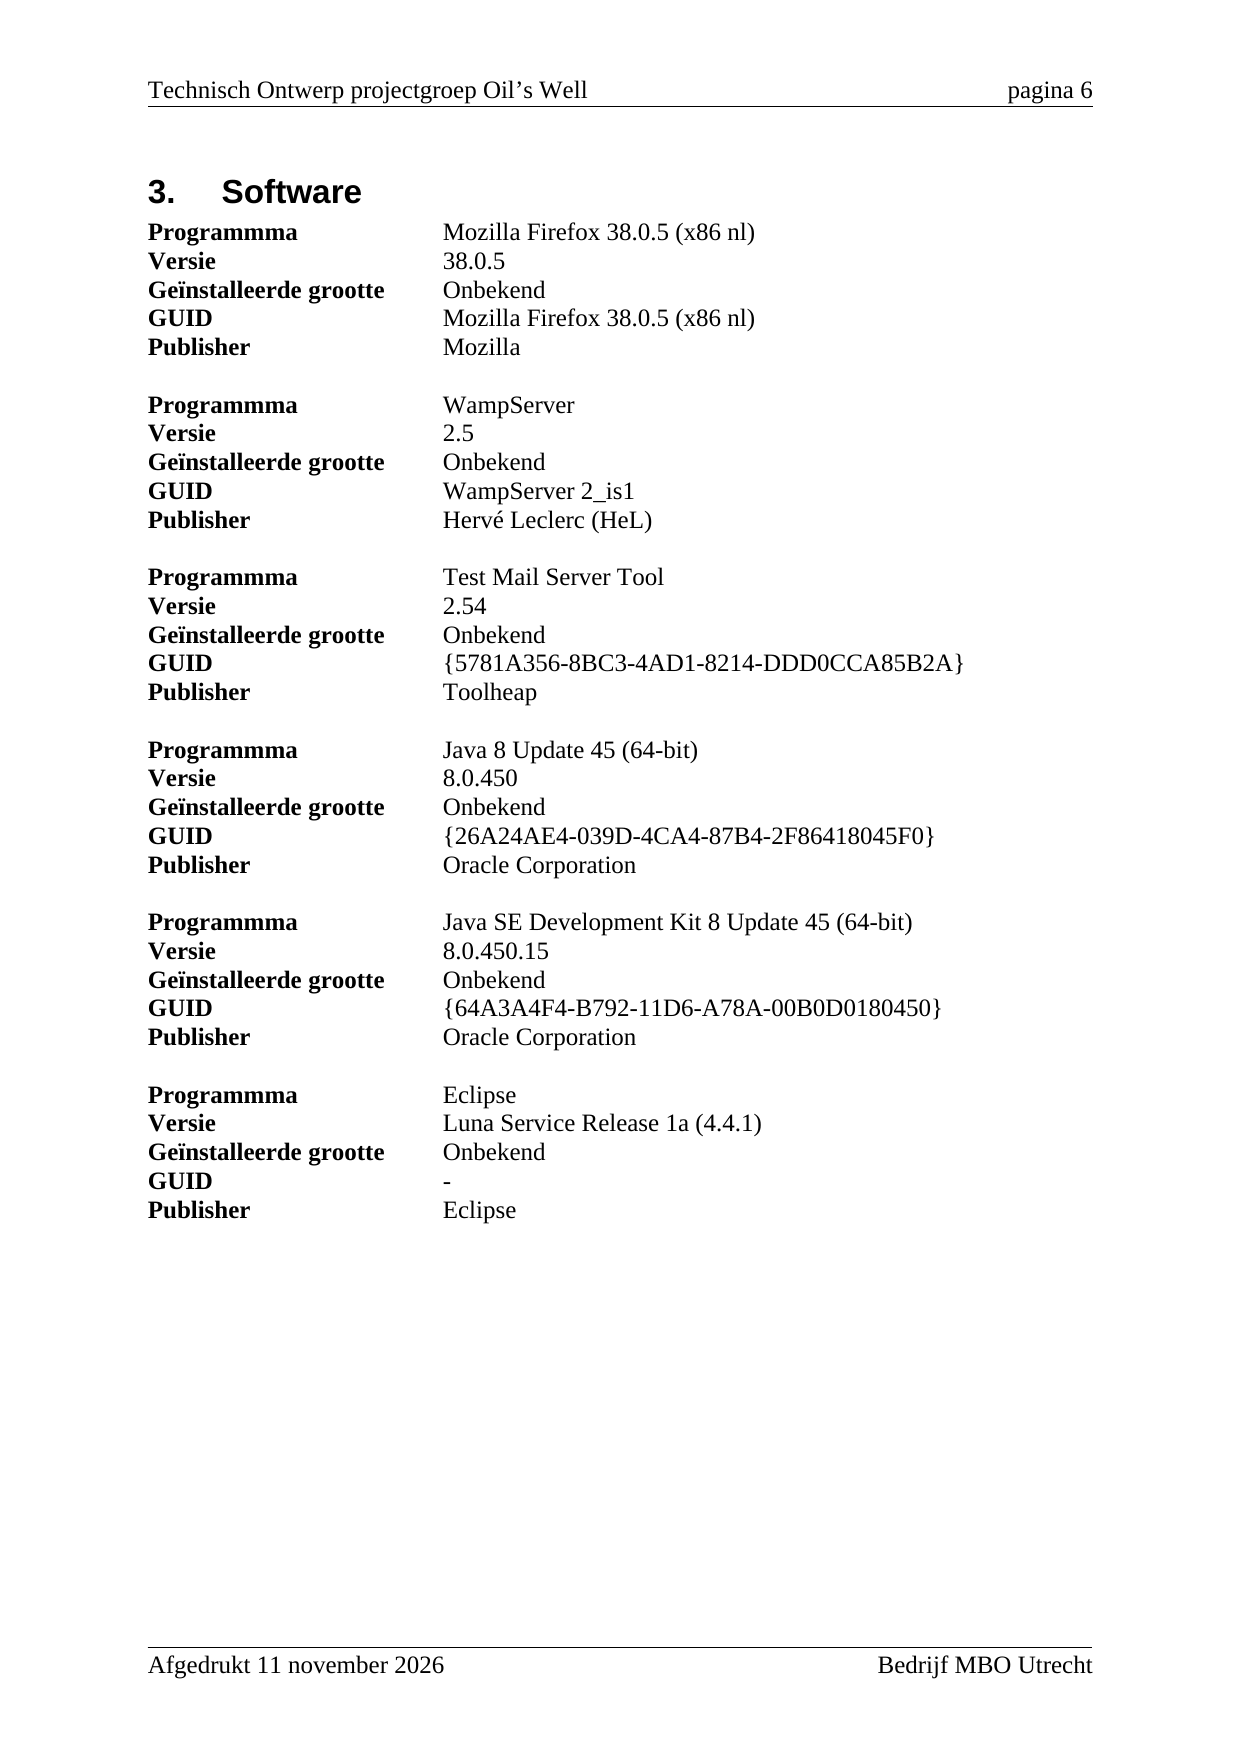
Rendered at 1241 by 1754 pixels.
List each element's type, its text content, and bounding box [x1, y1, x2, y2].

text Versie 38.0.5 [148, 246, 1093, 275]
text Programmma Mozilla Firefox 38.0.5 (x86 nl) [148, 217, 1093, 246]
text Geïnstalleerde grootte Onbekend [148, 275, 1093, 303]
text GUID WampServer 2_is1 [148, 476, 1093, 505]
text Versie Luna Service Release 1a (4.4.1) [148, 1108, 1093, 1137]
text Publisher Toolheap [148, 677, 1093, 706]
text Geïnstalleerde grootte Onbekend [148, 1137, 1093, 1166]
text GUID {26A24AE4-039D-4CA4-87B4-2F86418045F0} [148, 821, 1093, 850]
text Programmma WampServer [148, 390, 1093, 418]
text GUID {64A3A4F4-B792-11D6-A78A-00B0D0180450} [148, 993, 1093, 1022]
text Geïnstalleerde grootte Onbekend [148, 965, 1093, 993]
text Versie 2.54 [148, 591, 1093, 620]
text GUID Mozilla Firefox 38.0.5 (x86 nl) [148, 303, 1093, 332]
text Publisher Oracle Corporation [148, 1022, 1093, 1051]
text GUID - [148, 1166, 1093, 1195]
text Programmma Eclipse [148, 1080, 1093, 1108]
text Programmma Test Mail Server Tool [148, 562, 1093, 591]
text Publisher Hervé Leclerc (HeL) [148, 505, 1093, 533]
text Publisher Mozilla [148, 332, 1093, 361]
text Versie 2.5 [148, 418, 1093, 447]
text Geïnstalleerde grootte Onbekend [148, 620, 1093, 648]
text Programmma Java SE Development Kit 8 Update 45 (64-bit) [148, 907, 1093, 936]
text Geïnstalleerde grootte Onbekend [148, 447, 1093, 476]
text Geïnstalleerde grootte Onbekend [148, 792, 1093, 821]
text Publisher Eclipse [148, 1195, 1093, 1223]
text Publisher Oracle Corporation [148, 850, 1093, 878]
text GUID {5781A356-8BC3-4AD1-8214-DDD0CCA85B2A} [148, 648, 1093, 677]
text Programmma Java 8 Update 45 (64-bit) [148, 735, 1093, 763]
text Versie 8.0.450 [148, 763, 1093, 792]
subtitle 3. Software [148, 173, 1093, 211]
text Versie 8.0.450.15 [148, 936, 1093, 965]
